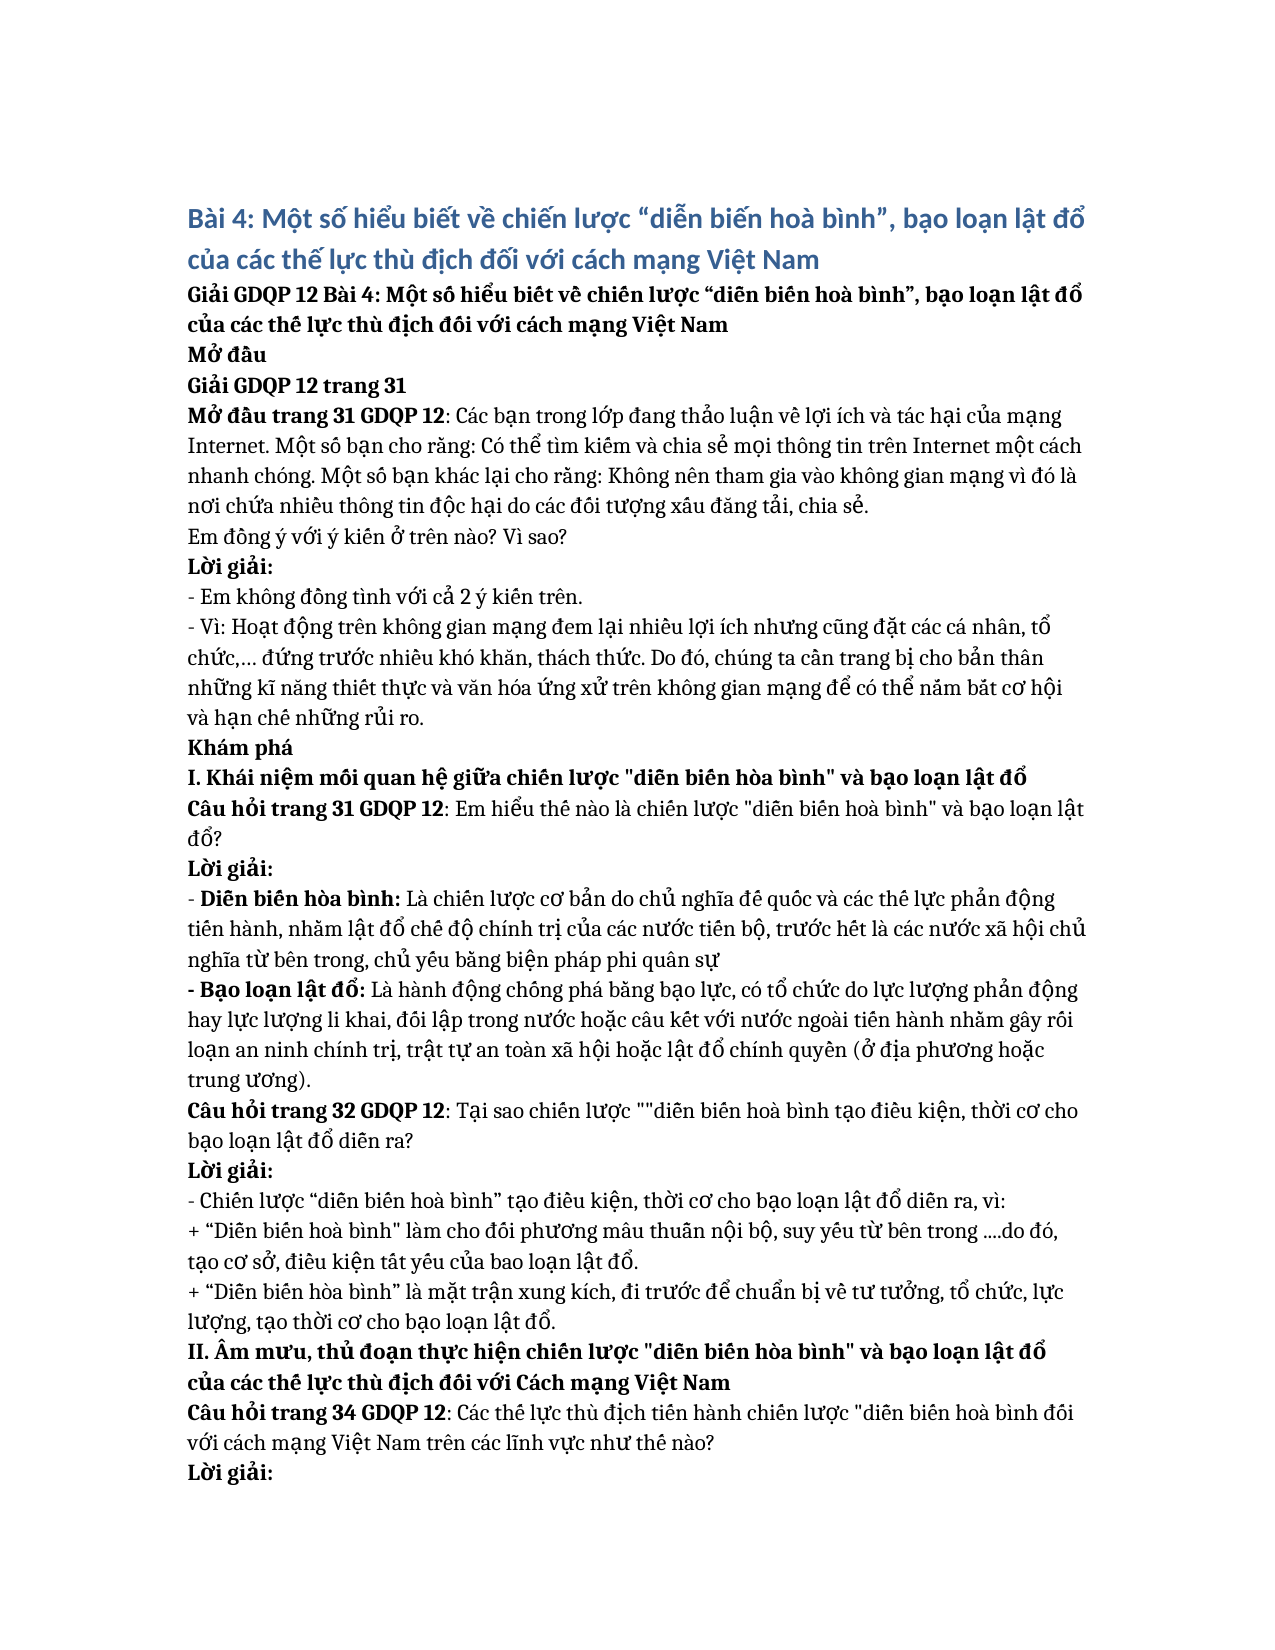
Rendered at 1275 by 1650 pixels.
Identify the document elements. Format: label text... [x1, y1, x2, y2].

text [187, 282, 1087, 1486]
subtitle Bài 4: Một số hiểu biết về chiến lược “diễn biến hoà bình”, bạo loạn lật đổ của các thế lực thù địch đối với cách mạng Việt Nam [187, 200, 1087, 277]
